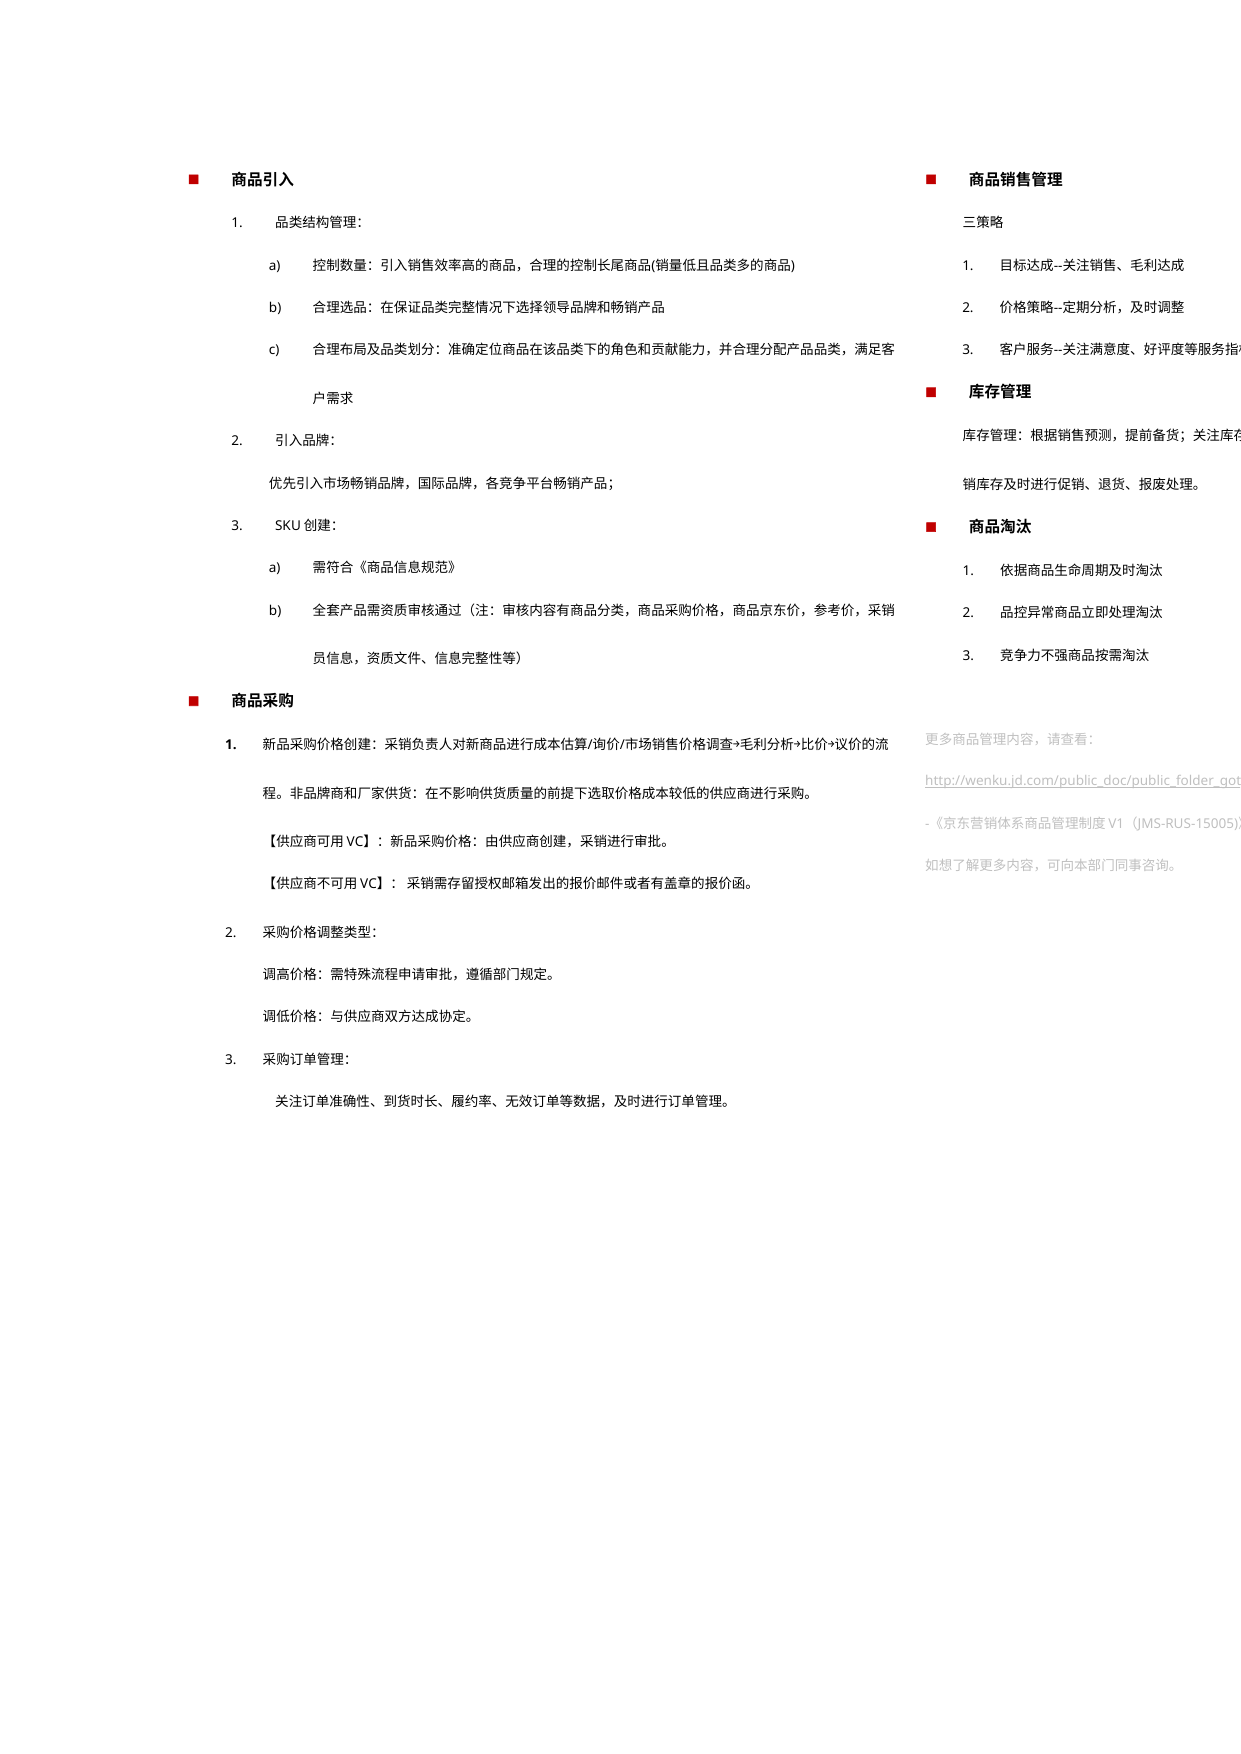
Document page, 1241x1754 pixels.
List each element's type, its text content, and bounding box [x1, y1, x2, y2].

table_header 商品销售管理 三策略 目标达成--关注销售、毛利达成 价格策略--定期分析，及时调整 客户服务--关注满意度、好评度等服务指标 库存管理 库存管理：根据销售预测，提前备货；关注库存数量、现货率、周转天数，定期对库存进行调整，滞（慢）销库存及时进行促销、退货、报废处理。 商品淘汰 依据商品生命周期及时淘汰 品控异常商品立即处理淘汰 竞争力不强商品按需淘汰 更多商品管理内容，请查看： http://wenku.jd.com/public_doc/public_folder_goto?folderId=10816 -《京东营销体系商品管理制度V1（JMS-RUS-15005)》 如想了解更多内容，可向本部门同事咨询。 [914, 162, 1240, 1129]
table_header 商品引入 品类结构管理： 控制数量：引入销售效率高的商品，合理的控制长尾商品(销量低且品类多的商品) 合理选品：在保证品类完整情况下选择领导品牌和畅销产品 合理布局及品类划分：准确定位商品在该品类下的角色和贡献能力，并合理分配产品品类，满足客户需求 引入品牌： 优先引入市场畅销品牌，国际品牌，各竞争平台畅销产品； SKU创建： 需符合《商品信息规范》 全套产品需资质审核通过（注：审核内容有商品分类，商品采购价格，商品京东价，参考价，采销员信息，资质文件、信息完整性等） 商品采购 新品采购价格创建：采销负责人对新商品进行成本估算/询价/市场销售价格调查￫毛利分析￫比价￫议价的流程。非品牌商和厂家供货：在不影响供货质量的前提下选取价格成本较低的供应商进行采购。 【供应商可用VC】：新品采购价格：由供应商创建，采销进行审批。 【供应商不可用VC】： 采销需存留授权邮箱发出的报价邮件或者有盖章的报价函。 采购价格调整类型： 调高价格：需特殊流程申请审批，遵循部门规定。 调低价格：与供应商双方达成协定。 采购订单管理： 关注订单准确性、到货时长、履约率、无效订单等数据，及时进行订单管理。 [176, 162, 914, 1129]
